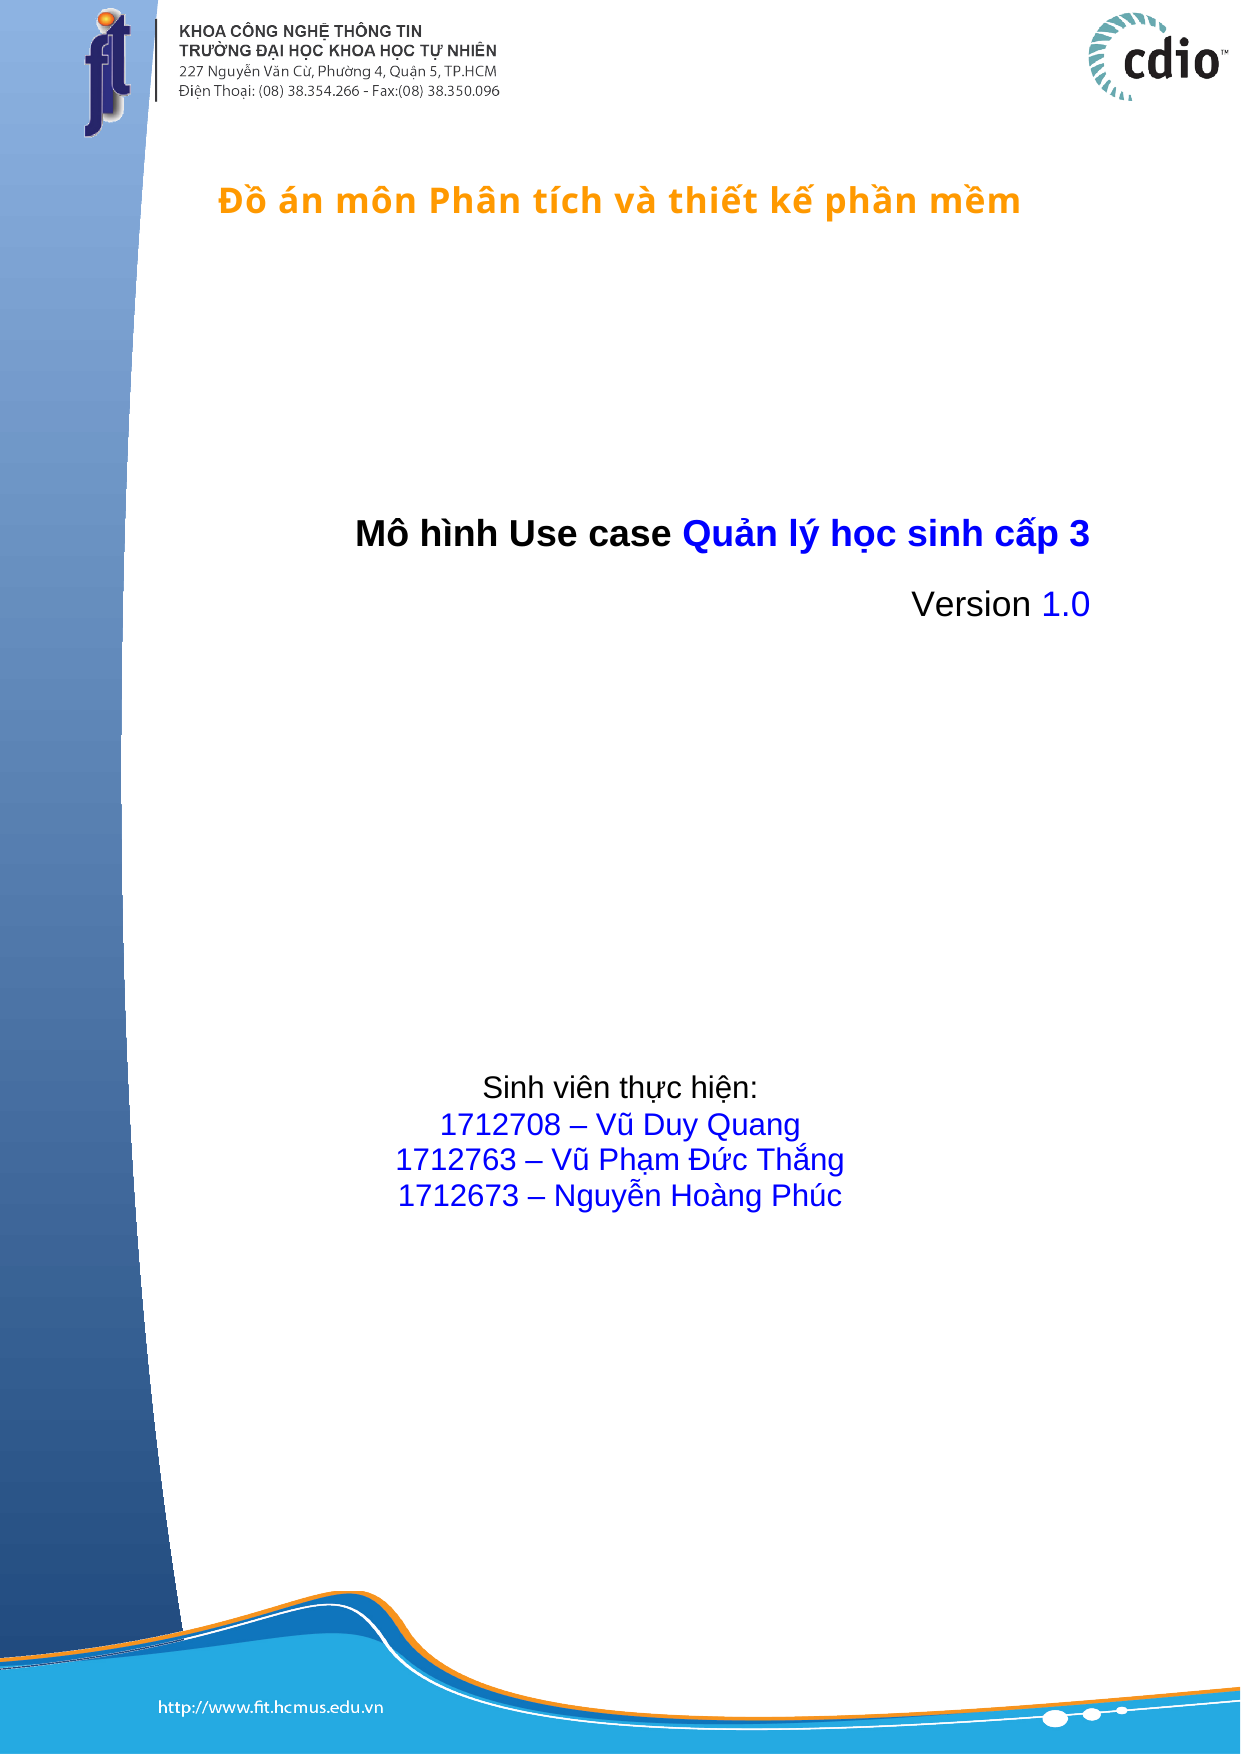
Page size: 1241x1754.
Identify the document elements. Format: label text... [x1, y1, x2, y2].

text 1712763 – Vũ Phạm Đức Thắng [150, 1141, 1090, 1177]
title Mô hình Use case Quản lý học sinh cấp 3 [150, 511, 1090, 554]
picture [61, 1, 1241, 161]
picture [0, 1591, 1241, 1754]
text Version 1.0 [150, 583, 1090, 624]
text Sinh viên thực hiện: [150, 1069, 1090, 1106]
text 1712673 – Nguyễn Hoàng Phúc [150, 1177, 1090, 1213]
text 1712708 – Vũ Duy Quang [150, 1106, 1090, 1141]
